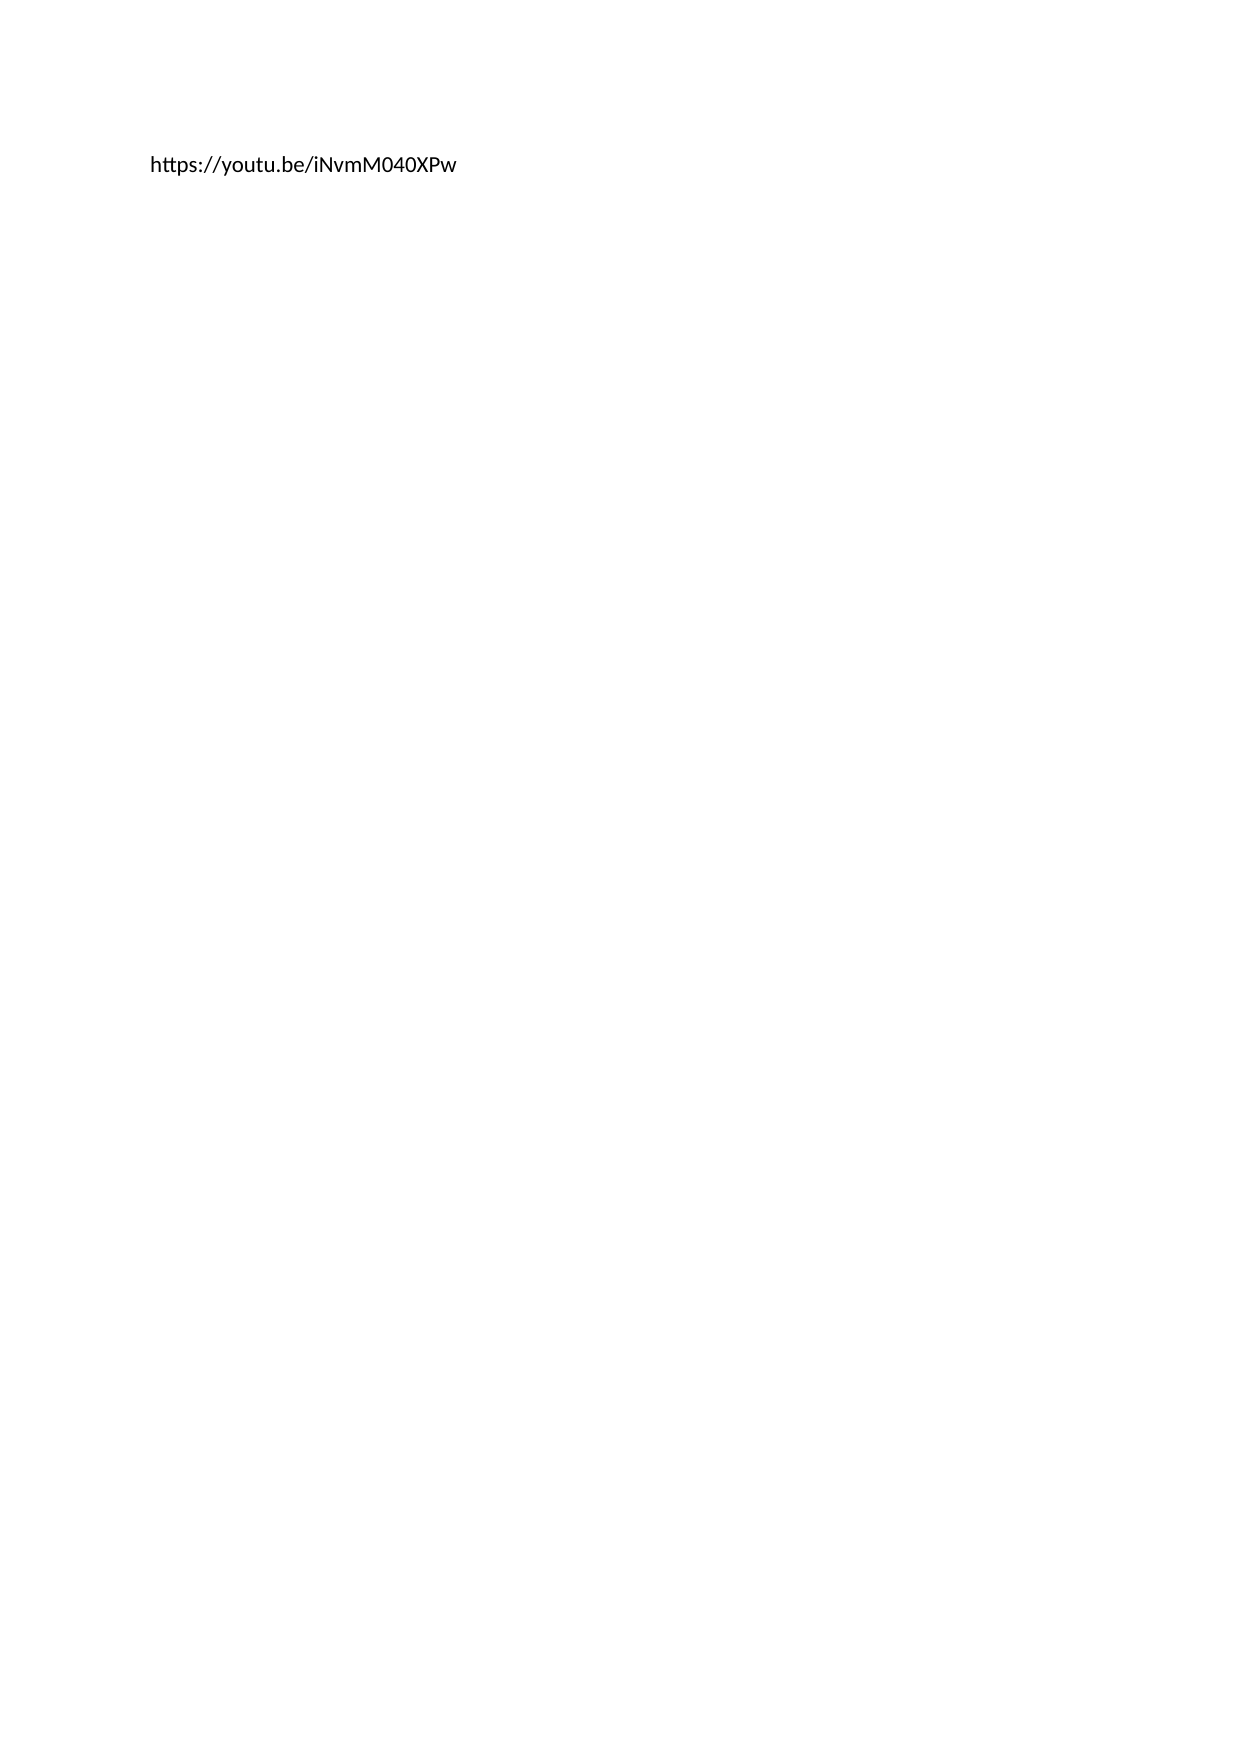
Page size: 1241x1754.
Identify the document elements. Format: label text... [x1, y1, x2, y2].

text https://youtu.be/iNvmM040XPw [150, 150, 1090, 178]
